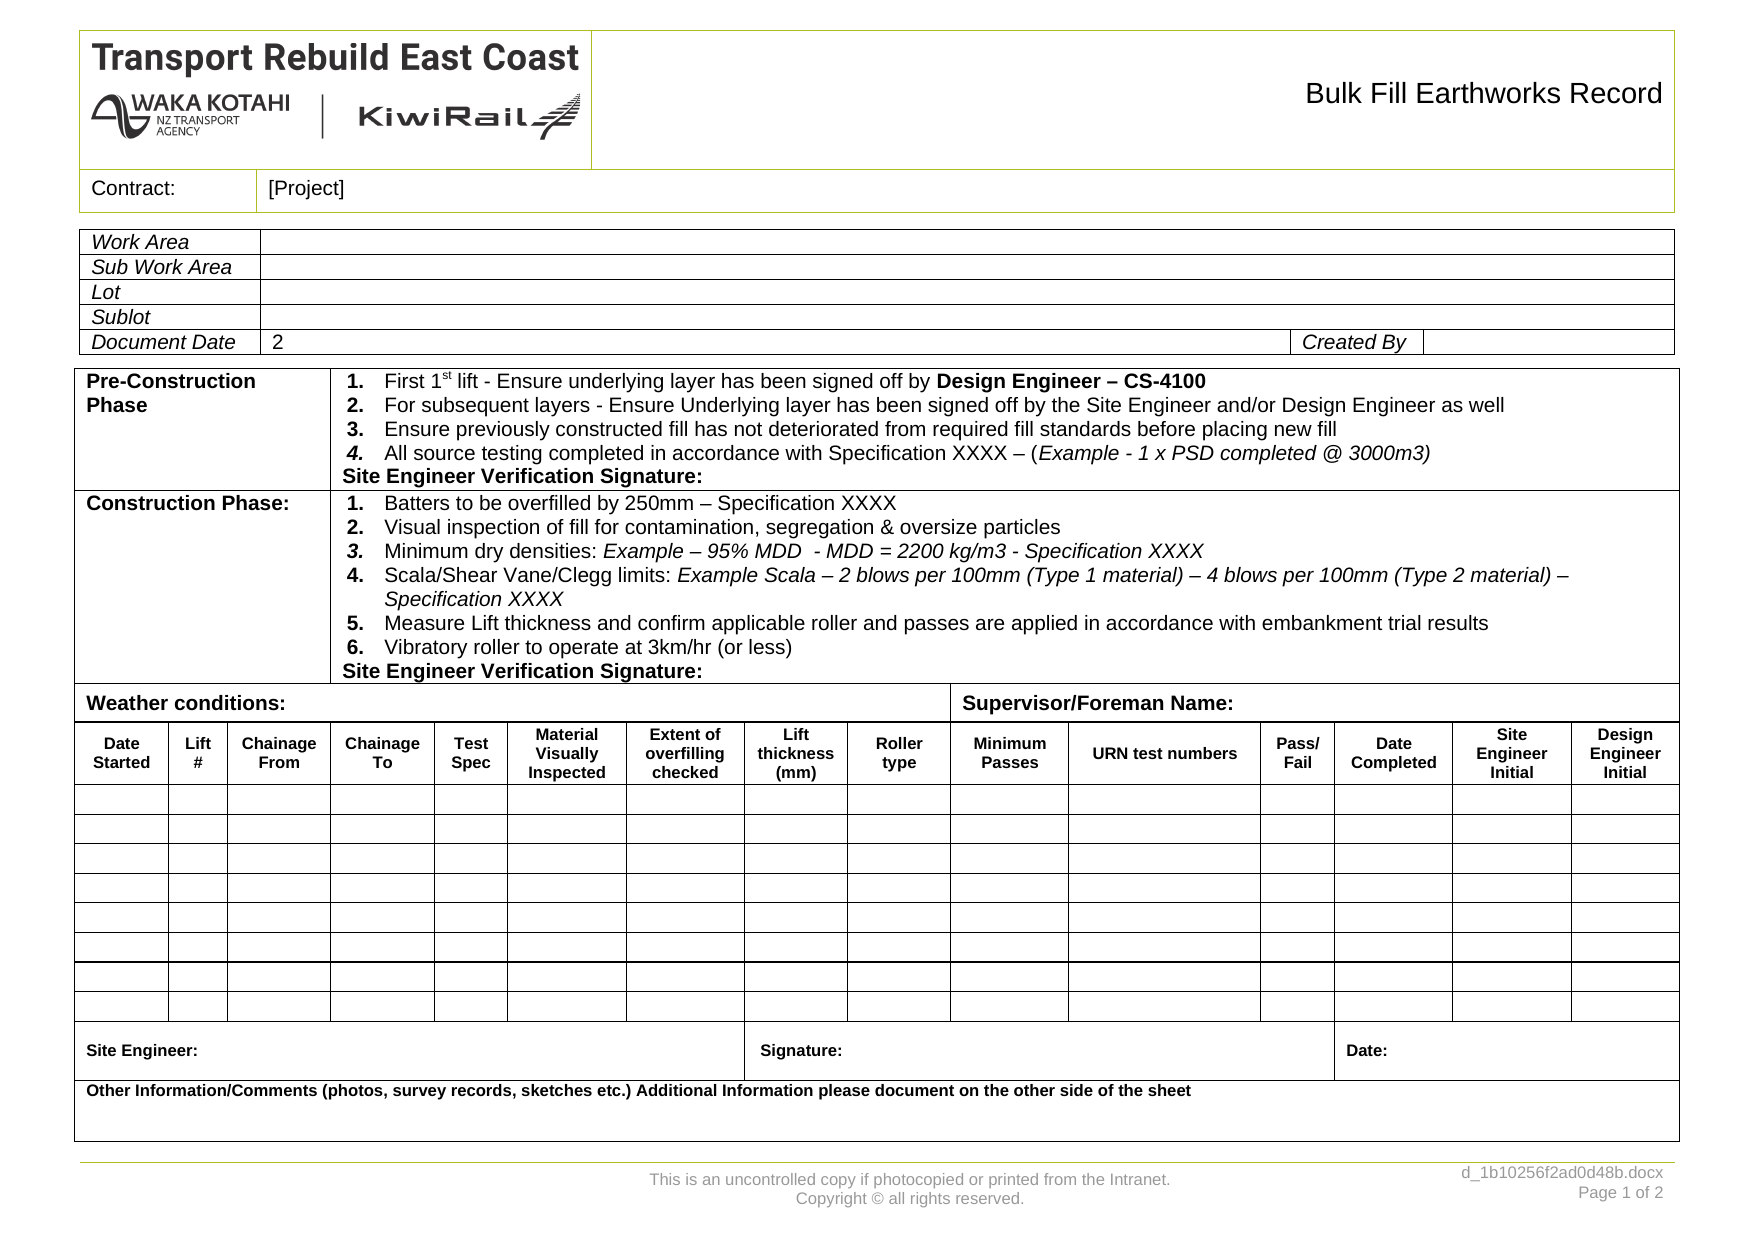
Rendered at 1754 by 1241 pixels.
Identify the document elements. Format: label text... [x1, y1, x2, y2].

table_cell Chainage To [331, 723, 434, 784]
table_cell [745, 874, 847, 902]
table_cell [627, 844, 744, 873]
table_cell [1572, 963, 1679, 991]
table_cell [331, 785, 434, 813]
table_cell Created By [1291, 330, 1423, 354]
table_cell 2 [261, 330, 1290, 354]
table_cell [1069, 815, 1260, 843]
table_cell [951, 815, 1068, 843]
table_cell [1335, 815, 1452, 843]
table_cell [1335, 785, 1452, 813]
table_cell [1572, 785, 1679, 813]
table_cell [951, 963, 1068, 991]
table_cell [627, 992, 744, 1021]
table_cell [745, 933, 847, 961]
table_cell [951, 992, 1068, 1021]
table_cell [848, 844, 950, 873]
table_cell [1069, 933, 1260, 961]
table_cell [75, 785, 168, 813]
table_cell Roller type [848, 723, 950, 784]
table_cell [508, 874, 626, 902]
table_cell [228, 874, 330, 902]
table_cell [435, 815, 507, 843]
table_cell [1453, 933, 1571, 961]
table_cell Pass/Fail [1261, 723, 1334, 784]
table_cell [435, 844, 507, 873]
table_cell [848, 874, 950, 902]
table_cell [169, 815, 227, 843]
table_cell [169, 903, 227, 932]
table_cell Site Engineer Initial [1453, 723, 1571, 784]
table_cell [75, 992, 168, 1021]
table_cell [331, 815, 434, 843]
table_cell [627, 874, 744, 902]
table_cell [1453, 874, 1571, 902]
table_cell [627, 815, 744, 843]
table_cell [1453, 815, 1571, 843]
table_cell [848, 963, 950, 991]
table_cell [1453, 785, 1571, 813]
table_cell [435, 933, 507, 961]
table_cell [228, 903, 330, 932]
table_cell [261, 255, 1674, 279]
table_cell [1453, 844, 1571, 873]
table_cell [627, 785, 744, 813]
table_cell [75, 933, 168, 961]
table_cell [508, 992, 626, 1021]
table_cell [331, 963, 434, 991]
table_cell [1424, 330, 1674, 354]
table_cell [435, 992, 507, 1021]
table_cell [1572, 933, 1679, 961]
table_cell [1335, 963, 1452, 991]
table_cell Batters to be overfilled by 250mm – Specification XXXX Visual inspection of fill for contamination, segregation & oversize particles Minimum dry densities: Example – 95% MDD - MDD = 2200 kg/m3 - Specification XXXX Scala/Shear Vane/Clegg limits: Example Scala – 2 blows per 100mm (Type 1 material) – 4 blows per 100mm (Type 2 material) – Specification XXXX Measure Lift thickness and confirm applicable roller and passes are applied in accordance with embankment trial results Vibratory roller to operate at 3km/hr (or less) Site Engineer Verification Signature: [331, 491, 1679, 683]
table_cell [745, 785, 847, 813]
table_cell [1572, 992, 1679, 1021]
table_cell Signature: [745, 1022, 1334, 1080]
table_cell Document Date [80, 330, 260, 354]
table_cell Material Visually Inspected [508, 723, 626, 784]
table_header [261, 230, 1674, 254]
table_cell [331, 874, 434, 902]
table_cell [627, 903, 744, 932]
table_cell [261, 305, 1674, 329]
table_cell [951, 903, 1068, 932]
table_cell [627, 933, 744, 961]
table_cell Construction Phase: [75, 491, 330, 683]
picture [91, 43, 581, 144]
table_cell Site Engineer: [75, 1022, 744, 1080]
table_cell [745, 992, 847, 1021]
table_cell [951, 844, 1068, 873]
table_cell [1261, 933, 1334, 961]
table_cell [951, 785, 1068, 813]
table_cell [1335, 933, 1452, 961]
table_cell [228, 815, 330, 843]
table_cell [435, 874, 507, 902]
table_cell [848, 903, 950, 932]
table_cell Test Spec [435, 723, 507, 784]
table_cell [1069, 992, 1260, 1021]
table_cell [1261, 992, 1334, 1021]
table_cell [848, 815, 950, 843]
table_cell [169, 785, 227, 813]
table_header Pre-Construction Phase [75, 369, 330, 490]
table_cell [75, 844, 168, 873]
table_cell [169, 992, 227, 1021]
table_cell Other Information/Comments (photos, survey records, sketches etc.) Additional Information please document on the other side of the sheet [75, 1081, 1679, 1141]
table_cell [75, 815, 168, 843]
table_cell Minimum Passes [951, 723, 1068, 784]
table_cell Weather conditions: [75, 684, 950, 721]
table_cell [1335, 903, 1452, 932]
table_cell Date Completed [1335, 723, 1452, 784]
table_cell [228, 992, 330, 1021]
table_cell [75, 874, 168, 902]
table_cell [1335, 992, 1452, 1021]
table_cell [331, 903, 434, 932]
table_cell [75, 963, 168, 991]
table_cell [228, 933, 330, 961]
table_cell [1261, 903, 1334, 932]
table_cell Lift # [169, 723, 227, 784]
table_cell [508, 963, 626, 991]
table_cell [228, 963, 330, 991]
table_cell [435, 963, 507, 991]
table_cell [169, 933, 227, 961]
table_cell [848, 992, 950, 1021]
table_cell [1335, 874, 1452, 902]
table_cell [1572, 874, 1679, 902]
table_cell [627, 963, 744, 991]
table_cell URN test numbers [1069, 723, 1260, 784]
table_cell [1069, 844, 1260, 873]
table_cell [508, 785, 626, 813]
table_cell [331, 844, 434, 873]
table_cell Lot [80, 280, 260, 304]
table_cell [169, 963, 227, 991]
table_cell [1572, 844, 1679, 873]
table_cell [508, 903, 626, 932]
table_cell [1453, 992, 1571, 1021]
table_cell [745, 844, 847, 873]
table_cell [75, 903, 168, 932]
table_cell Date Started [75, 723, 168, 784]
table_cell [951, 874, 1068, 902]
table_cell Chainage From [228, 723, 330, 784]
table_cell Sublot [80, 305, 260, 329]
table_cell [745, 815, 847, 843]
table_cell [261, 280, 1674, 304]
table_cell [1453, 963, 1571, 991]
table_cell [228, 844, 330, 873]
table_cell [435, 903, 507, 932]
table_cell [848, 933, 950, 961]
table_cell [331, 992, 434, 1021]
table_cell [1069, 785, 1260, 813]
table_cell [848, 785, 950, 813]
table_cell [1572, 815, 1679, 843]
table_cell Sub Work Area [80, 255, 260, 279]
table_cell [435, 785, 507, 813]
table_cell [1572, 903, 1679, 932]
table_cell [508, 933, 626, 961]
table_cell [1261, 963, 1334, 991]
table_cell Extent of overfilling checked [627, 723, 744, 784]
table_cell Date: [1335, 1022, 1679, 1080]
table_cell [508, 815, 626, 843]
table_cell Lift thickness (mm) [745, 723, 847, 784]
table_cell [1261, 874, 1334, 902]
table_cell [331, 933, 434, 961]
table_cell [169, 874, 227, 902]
table_header First 1st lift - Ensure underlying layer has been signed off by Design Engineer – CS-4100 For subsequent layers - Ensure Underlying layer has been signed off by the Site Engineer and/or Design Engineer as well Ensure previously constructed fill has not deteriorated from required fill standards before placing new fill All source testing completed in accordance with Specification XXXX – (Example - 1 x PSD completed @ 3000m3) Site Engineer Verification Signature: [331, 369, 1679, 490]
table_cell [228, 785, 330, 813]
table_cell [745, 903, 847, 932]
table_cell [1261, 785, 1334, 813]
table_cell [1069, 903, 1260, 932]
table_header Work Area [80, 230, 260, 254]
table_cell [1261, 815, 1334, 843]
table_cell [1069, 874, 1260, 902]
table_cell Supervisor/Foreman Name: [951, 684, 1679, 721]
table_cell [1335, 844, 1452, 873]
table_cell [169, 844, 227, 873]
table_cell Design Engineer Initial [1572, 723, 1679, 784]
table_cell [1261, 844, 1334, 873]
table_cell [1069, 963, 1260, 991]
table_cell [951, 933, 1068, 961]
table_cell [745, 963, 847, 991]
table_cell [1453, 903, 1571, 932]
table_cell [508, 844, 626, 873]
